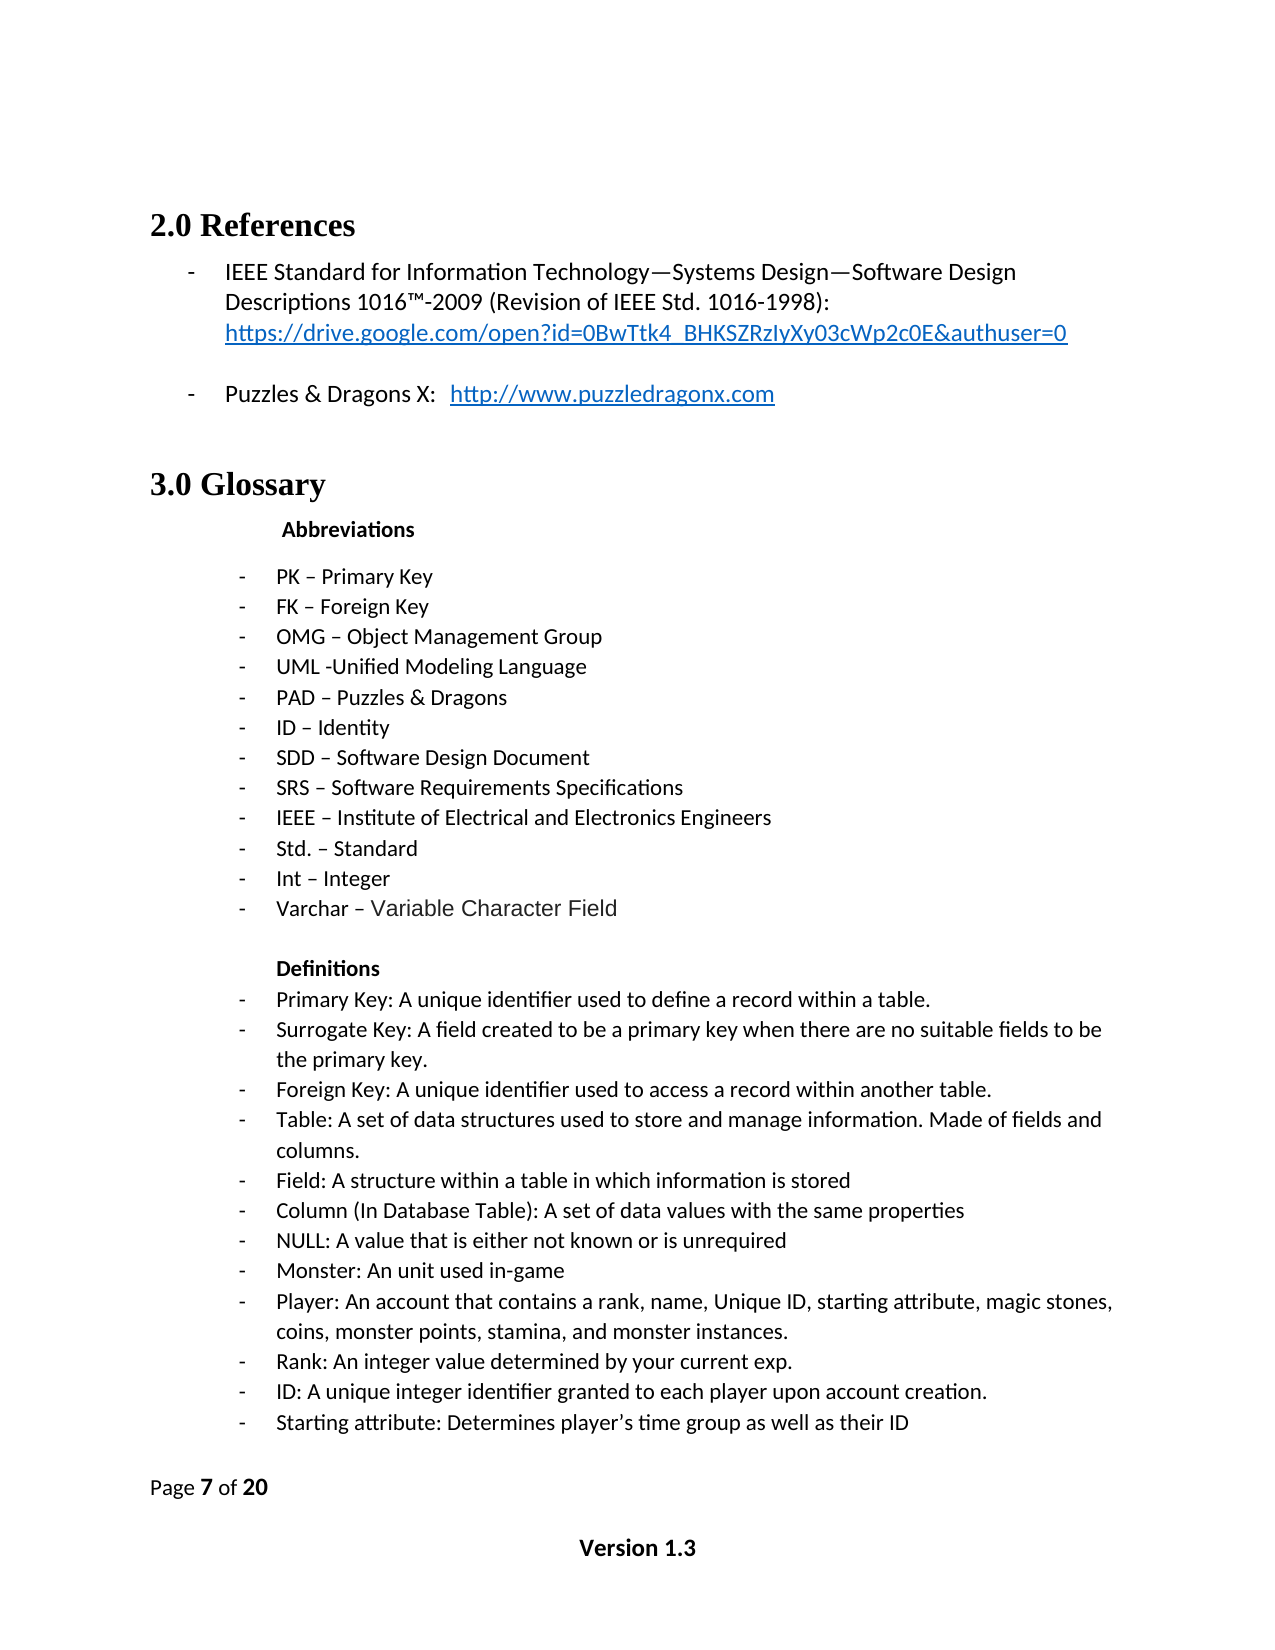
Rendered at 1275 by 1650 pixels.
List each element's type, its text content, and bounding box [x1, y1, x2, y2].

list IEEE – Institute of Electrical and Electronics Engineers [238, 803, 1125, 832]
list Field: A structure within a table in which information is stored [238, 1166, 1125, 1194]
list IEEE Standard for Information Technology—Systems Design—Software Design Descriptions 1016™-2009 (Revision of IEEE Std. 1016-1998): [187, 256, 1125, 317]
list Monster: An unit used in-game [238, 1257, 1125, 1285]
list FK – Foreign Key [238, 592, 1125, 620]
list PK – Primary Key [238, 562, 1125, 590]
list Primary Key: A unique identifier used to define a record within a table. [238, 985, 1125, 1013]
text https://drive.google.com/open?id=0BwTtk4_BHKSZRzIyXy03cWp2c0E&authuser=0 [150, 317, 1125, 348]
list UML -Unified Modeling Language [238, 652, 1125, 681]
list ID: A unique integer identifier granted to each player upon account creation. [238, 1377, 1125, 1406]
list ID – Identity [238, 713, 1125, 741]
list Definitions [276, 954, 1125, 983]
list Puzzles & Dragons X: http://www.puzzledragonx.com [187, 378, 1125, 409]
list OMG – Object Management Group [238, 622, 1125, 650]
subtitle 3.0 Glossary [150, 464, 1125, 502]
text Abbreviations [150, 515, 1125, 543]
list Varchar – Variable Character Field [238, 894, 1125, 922]
list Starting attribute: Determines player’s time group as well as their ID [238, 1408, 1125, 1436]
subtitle 2.0 References [150, 205, 1125, 243]
list Column (In Database Table): A set of data values with the same properties [238, 1196, 1125, 1224]
list NULL: A value that is either not known or is unrequired [238, 1226, 1125, 1254]
list SDD – Software Design Document [238, 743, 1125, 771]
list PAD – Puzzles & Dragons [238, 683, 1125, 711]
list SRS – Software Requirements Specifications [238, 773, 1125, 801]
list Rank: An integer value determined by your current exp. [238, 1347, 1125, 1375]
list Player: An account that contains a rank, name, Unique ID, starting attribute, magic stones, coins, monster points, stamina, and monster instances. [238, 1287, 1125, 1345]
list Int – Integer [238, 864, 1125, 892]
list Table: A set of data structures used to store and manage information. Made of fields and columns. [238, 1106, 1125, 1164]
list Std. – Standard [238, 834, 1125, 862]
list Surrogate Key: A field created to be a primary key when there are no suitable fields to be the primary key. [238, 1015, 1125, 1073]
list Foreign Key: A unique identifier used to access a record within another table. [238, 1075, 1125, 1103]
